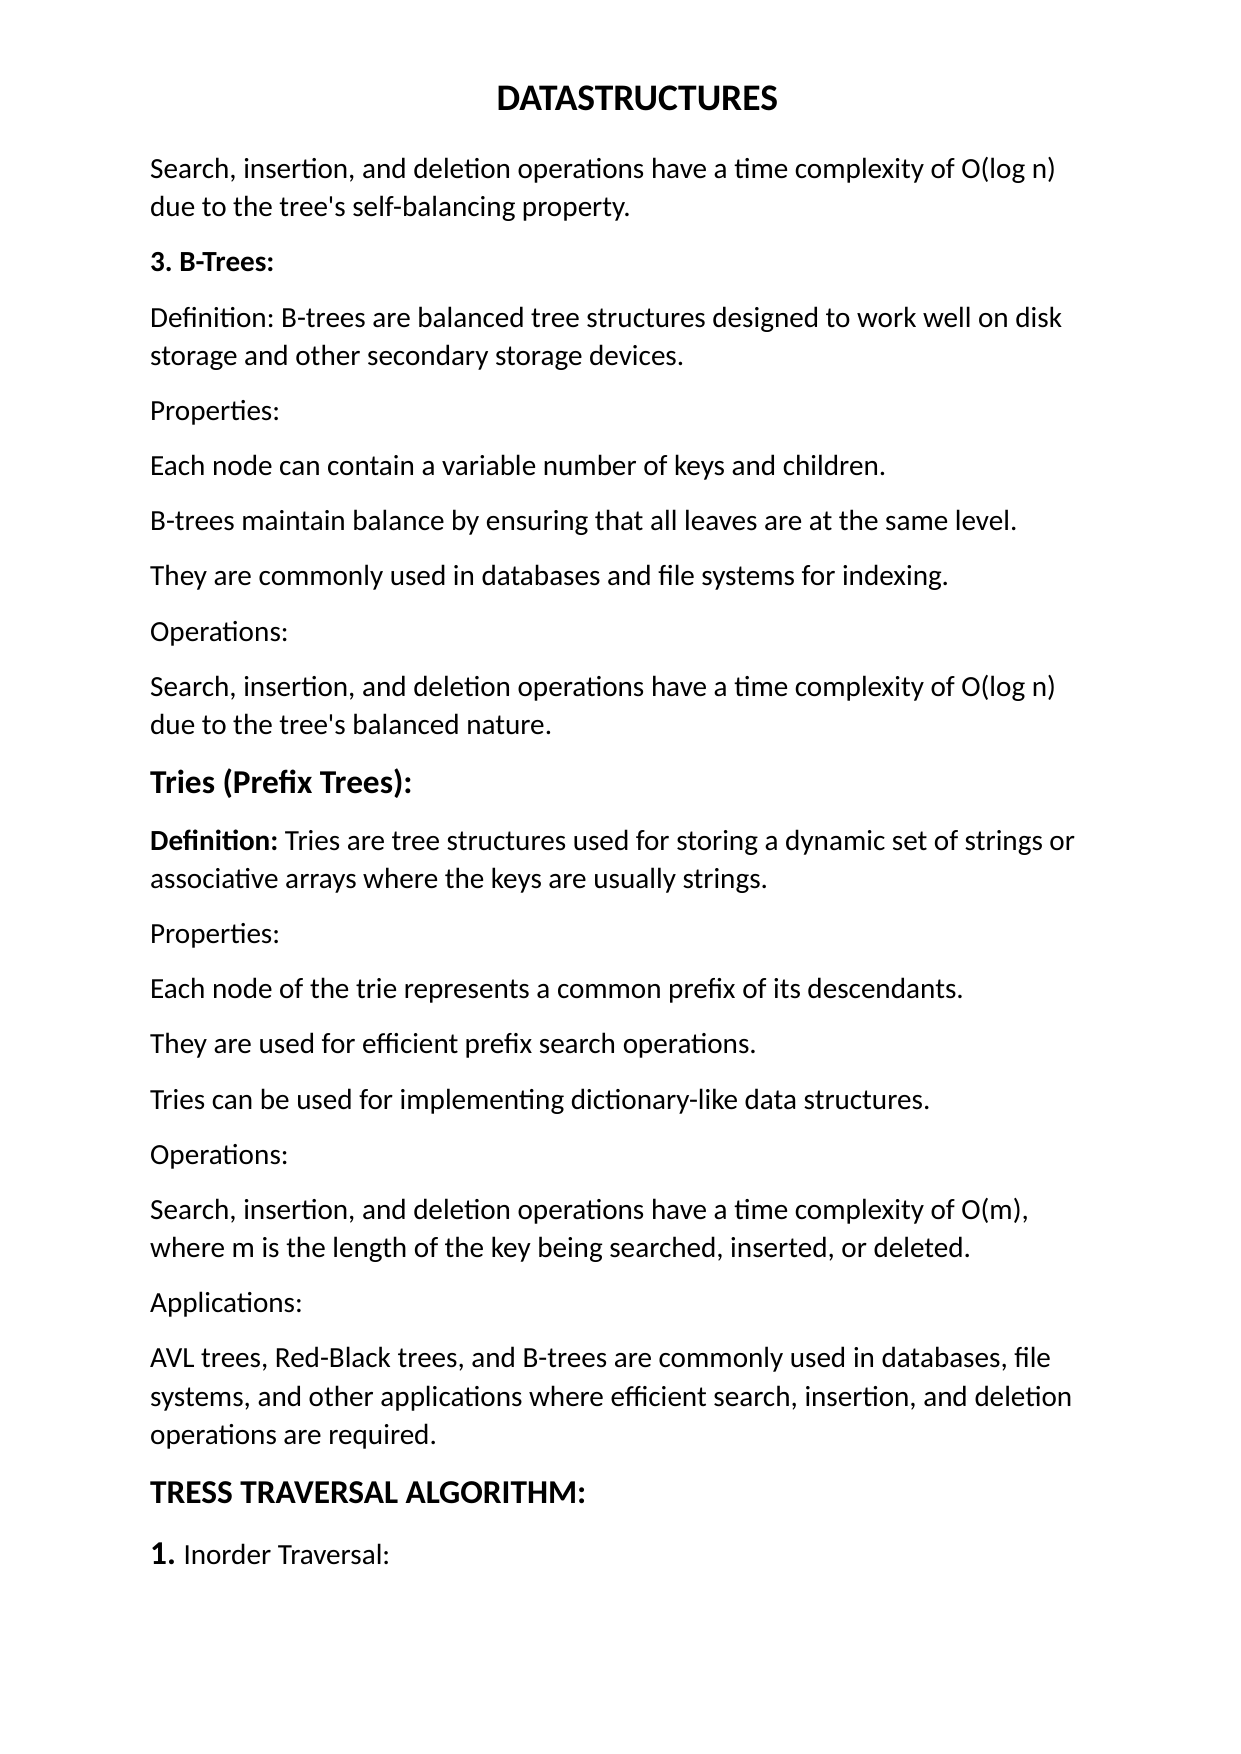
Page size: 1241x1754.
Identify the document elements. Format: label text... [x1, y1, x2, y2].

text Tries (Prefix Trees): [150, 761, 1090, 802]
text Each node can contain a variable number of keys and children. [150, 447, 1090, 483]
text Operations: [150, 1136, 1090, 1171]
text Properties: [150, 915, 1090, 951]
text Applications: [150, 1284, 1090, 1320]
text 3. B-Trees: [150, 243, 1090, 279]
text Search, insertion, and deletion operations have a time complexity of O(m), where m is the length of the key being searched, inserted, or deleted. [150, 1191, 1090, 1265]
text Operations: [150, 613, 1090, 648]
text Each node of the trie represents a common prefix of its descendants. [150, 971, 1090, 1006]
text Definition: Tries are tree structures used for storing a dynamic set of strings or associative arrays where the keys are usually strings. [150, 822, 1090, 896]
text Tries can be used for implementing dictionary-like data structures. [150, 1081, 1090, 1116]
text Definition: B-trees are balanced tree structures designed to work well on disk storage and other secondary storage devices. [150, 299, 1090, 373]
text They are used for efficient prefix search operations. [150, 1026, 1090, 1061]
text Search, insertion, and deletion operations have a time complexity of O(log n) due to the tree's self-balancing property. [150, 150, 1090, 224]
text B-trees maintain balance by ensuring that all leaves are at the same level. [150, 502, 1090, 538]
text 1. Inorder Traversal: [150, 1532, 1090, 1573]
text TRESS TRAVERSAL ALGORITHM: [150, 1472, 1090, 1512]
text Properties: [150, 392, 1090, 428]
text Search, insertion, and deletion operations have a time complexity of O(log n) due to the tree's balanced nature. [150, 668, 1090, 742]
text AVL trees, Red-Black trees, and B-trees are commonly used in databases, file systems, and other applications where efficient search, insertion, and deletion operations are required. [150, 1339, 1090, 1452]
text They are commonly used in databases and file systems for indexing. [150, 557, 1090, 593]
